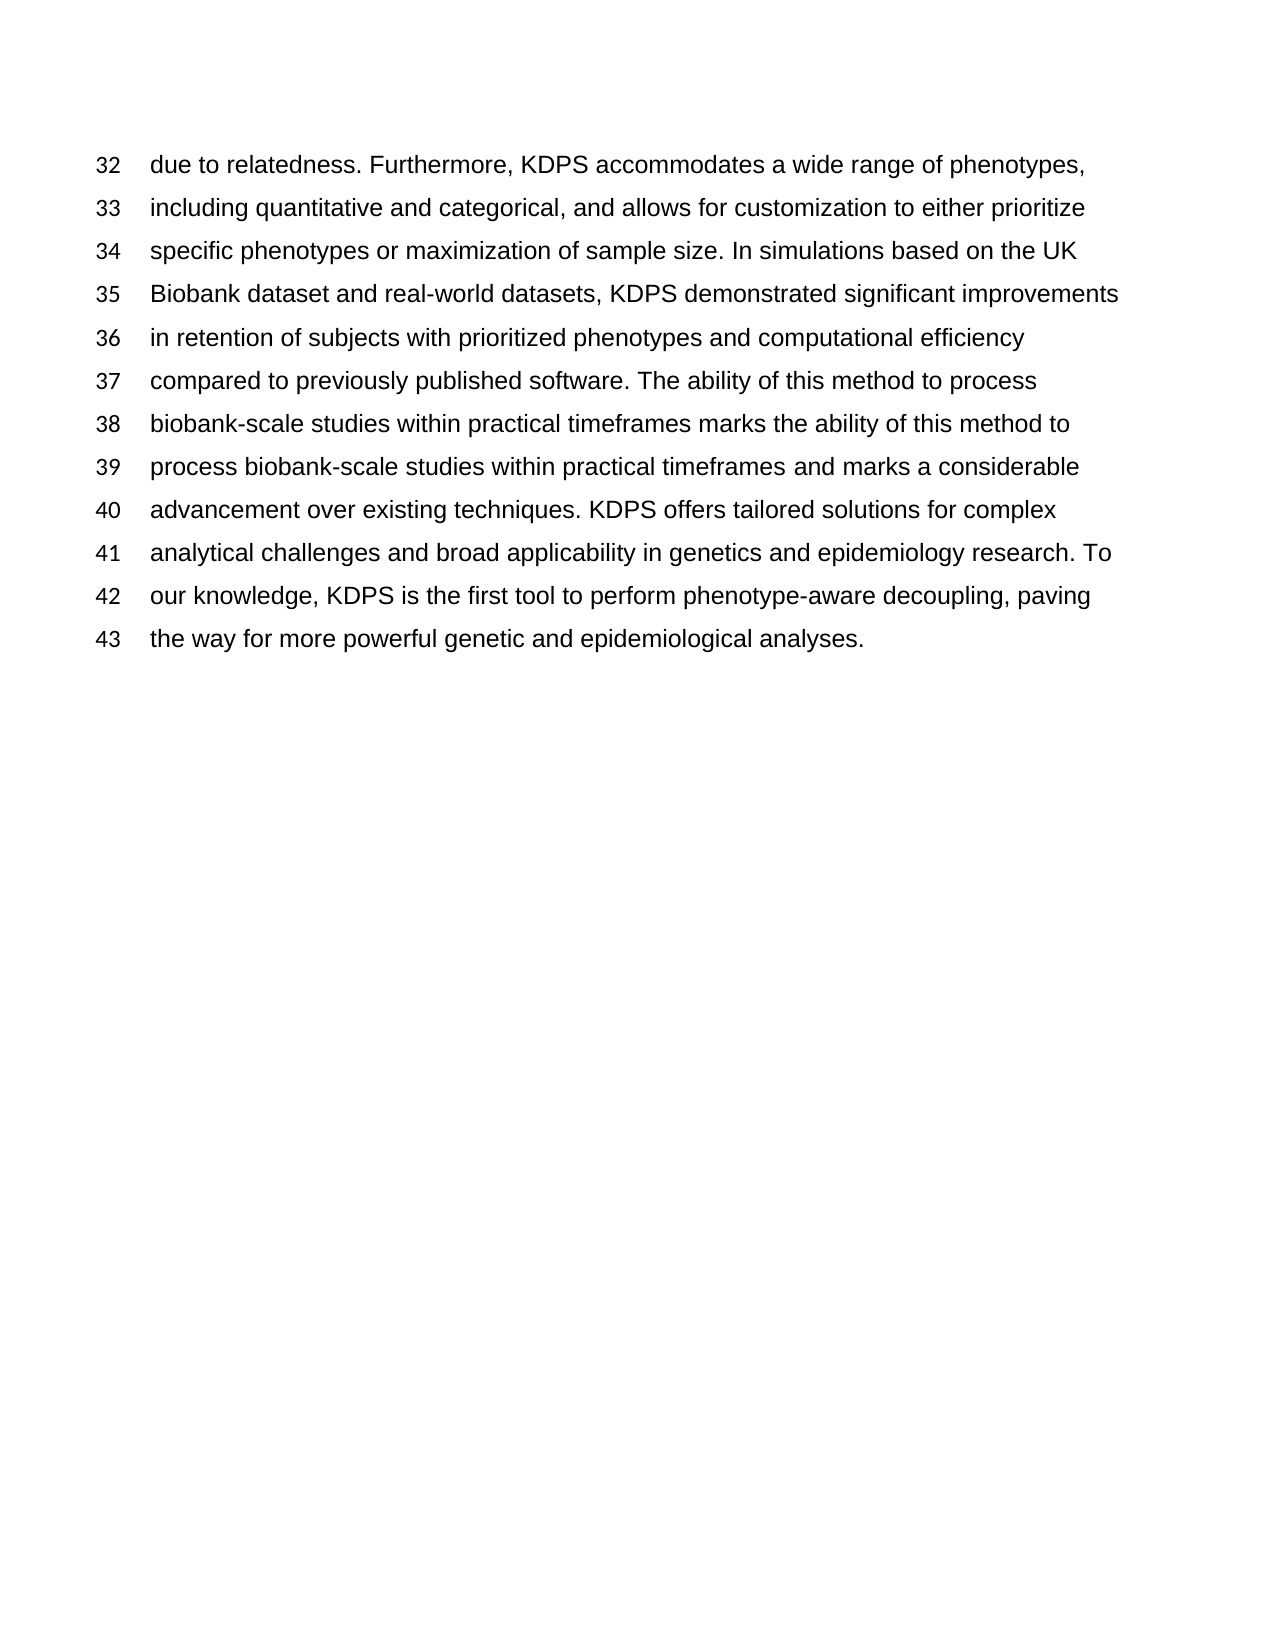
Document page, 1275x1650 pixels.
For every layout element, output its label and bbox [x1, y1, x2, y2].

text [150, 150, 1125, 653]
